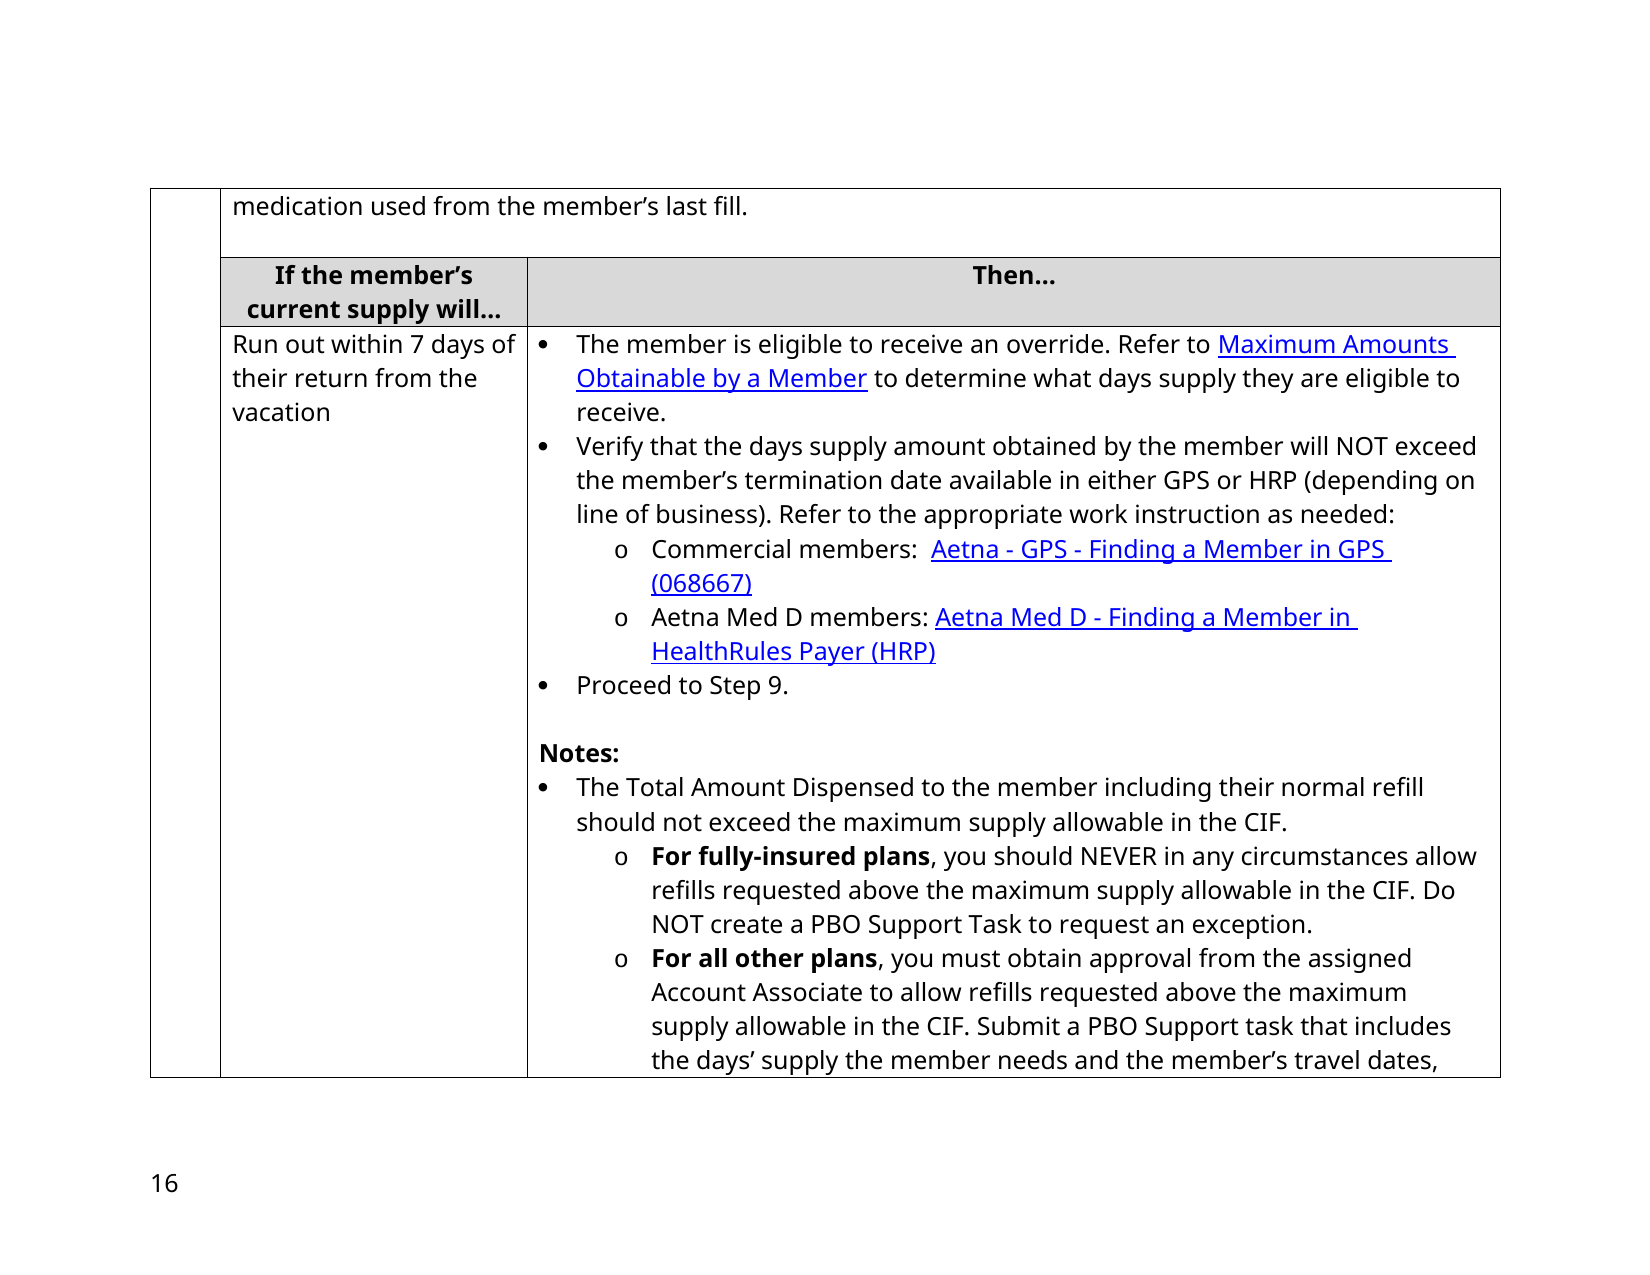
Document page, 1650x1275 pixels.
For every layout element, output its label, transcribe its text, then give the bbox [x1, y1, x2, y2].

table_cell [221, 327, 527, 1077]
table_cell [221, 189, 1500, 257]
table_cell If the member’s current supply will… [221, 258, 527, 326]
table_cell 8 [151, 189, 220, 1077]
table_cell Then… [528, 258, 1500, 326]
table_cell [528, 327, 1500, 1077]
